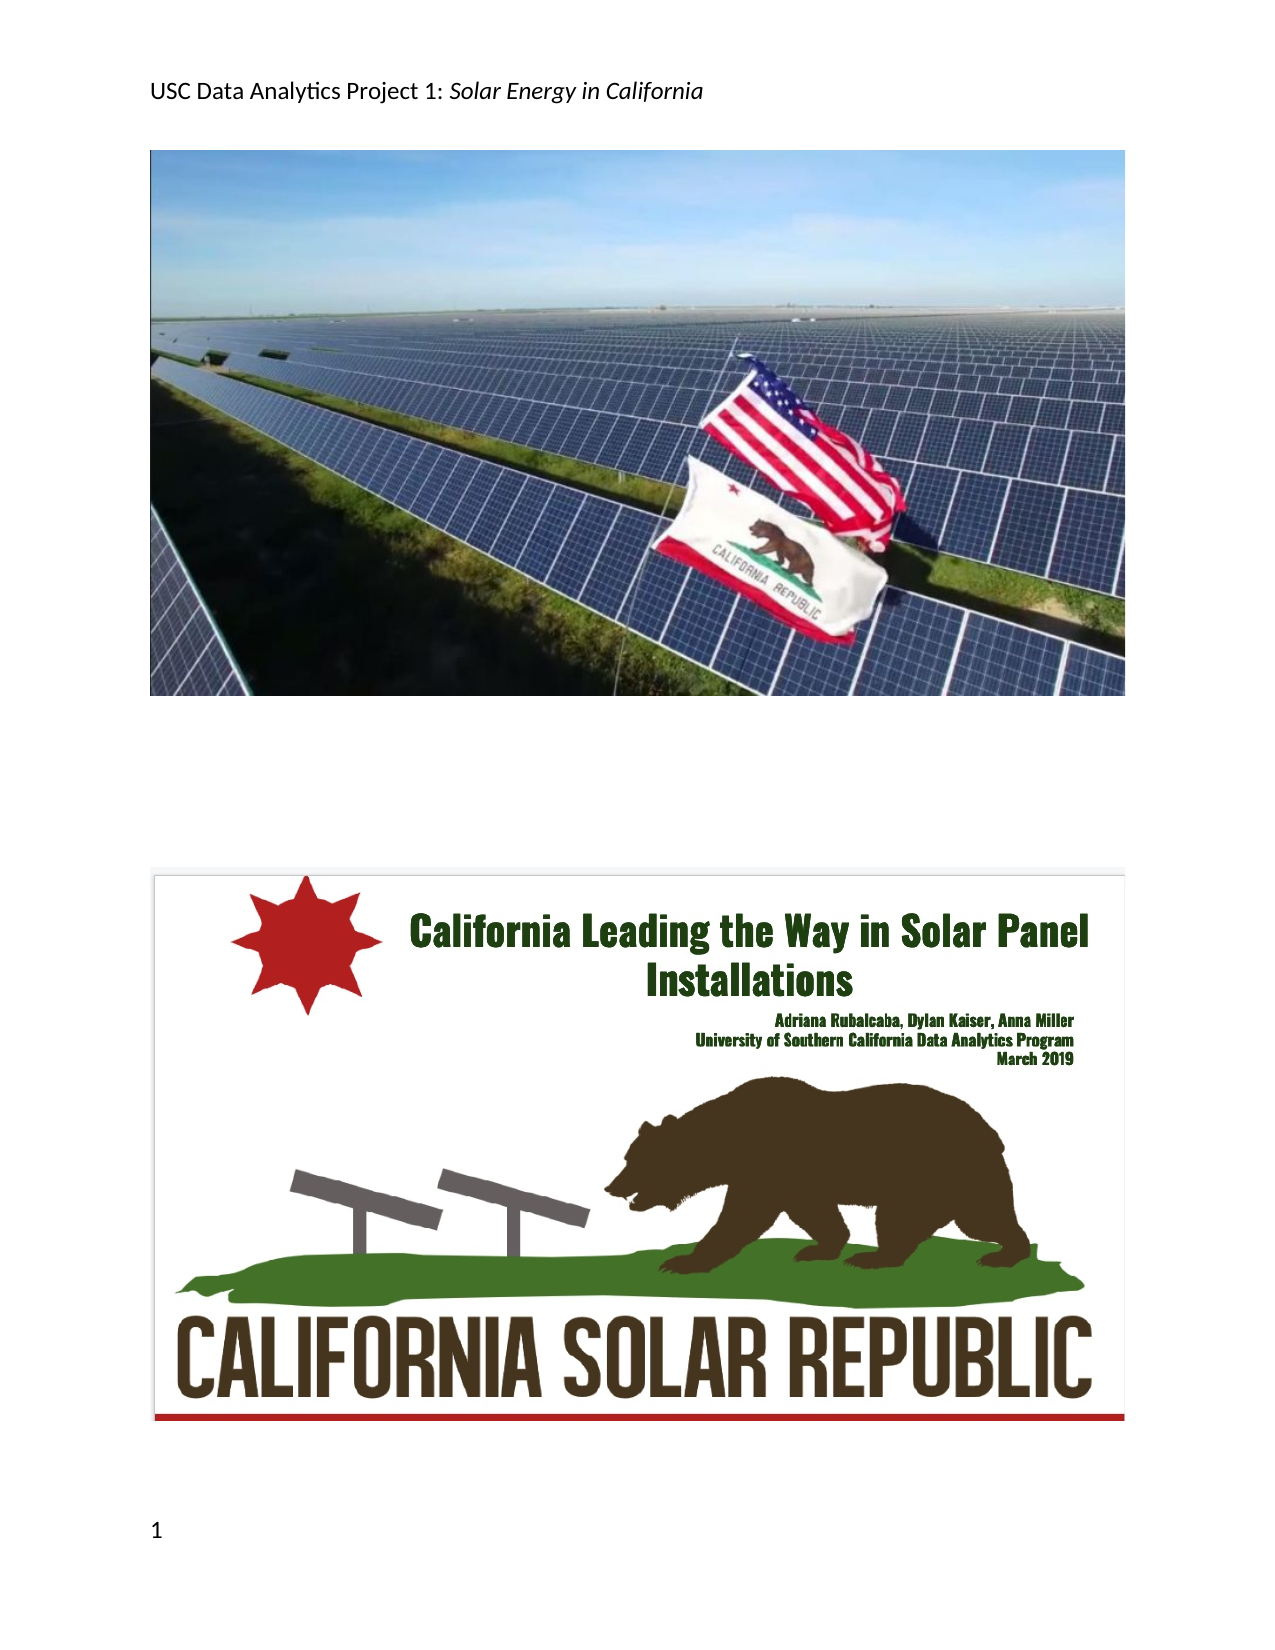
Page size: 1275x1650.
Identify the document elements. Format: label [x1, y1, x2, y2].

picture [150, 150, 1125, 696]
picture [150, 867, 1125, 1421]
